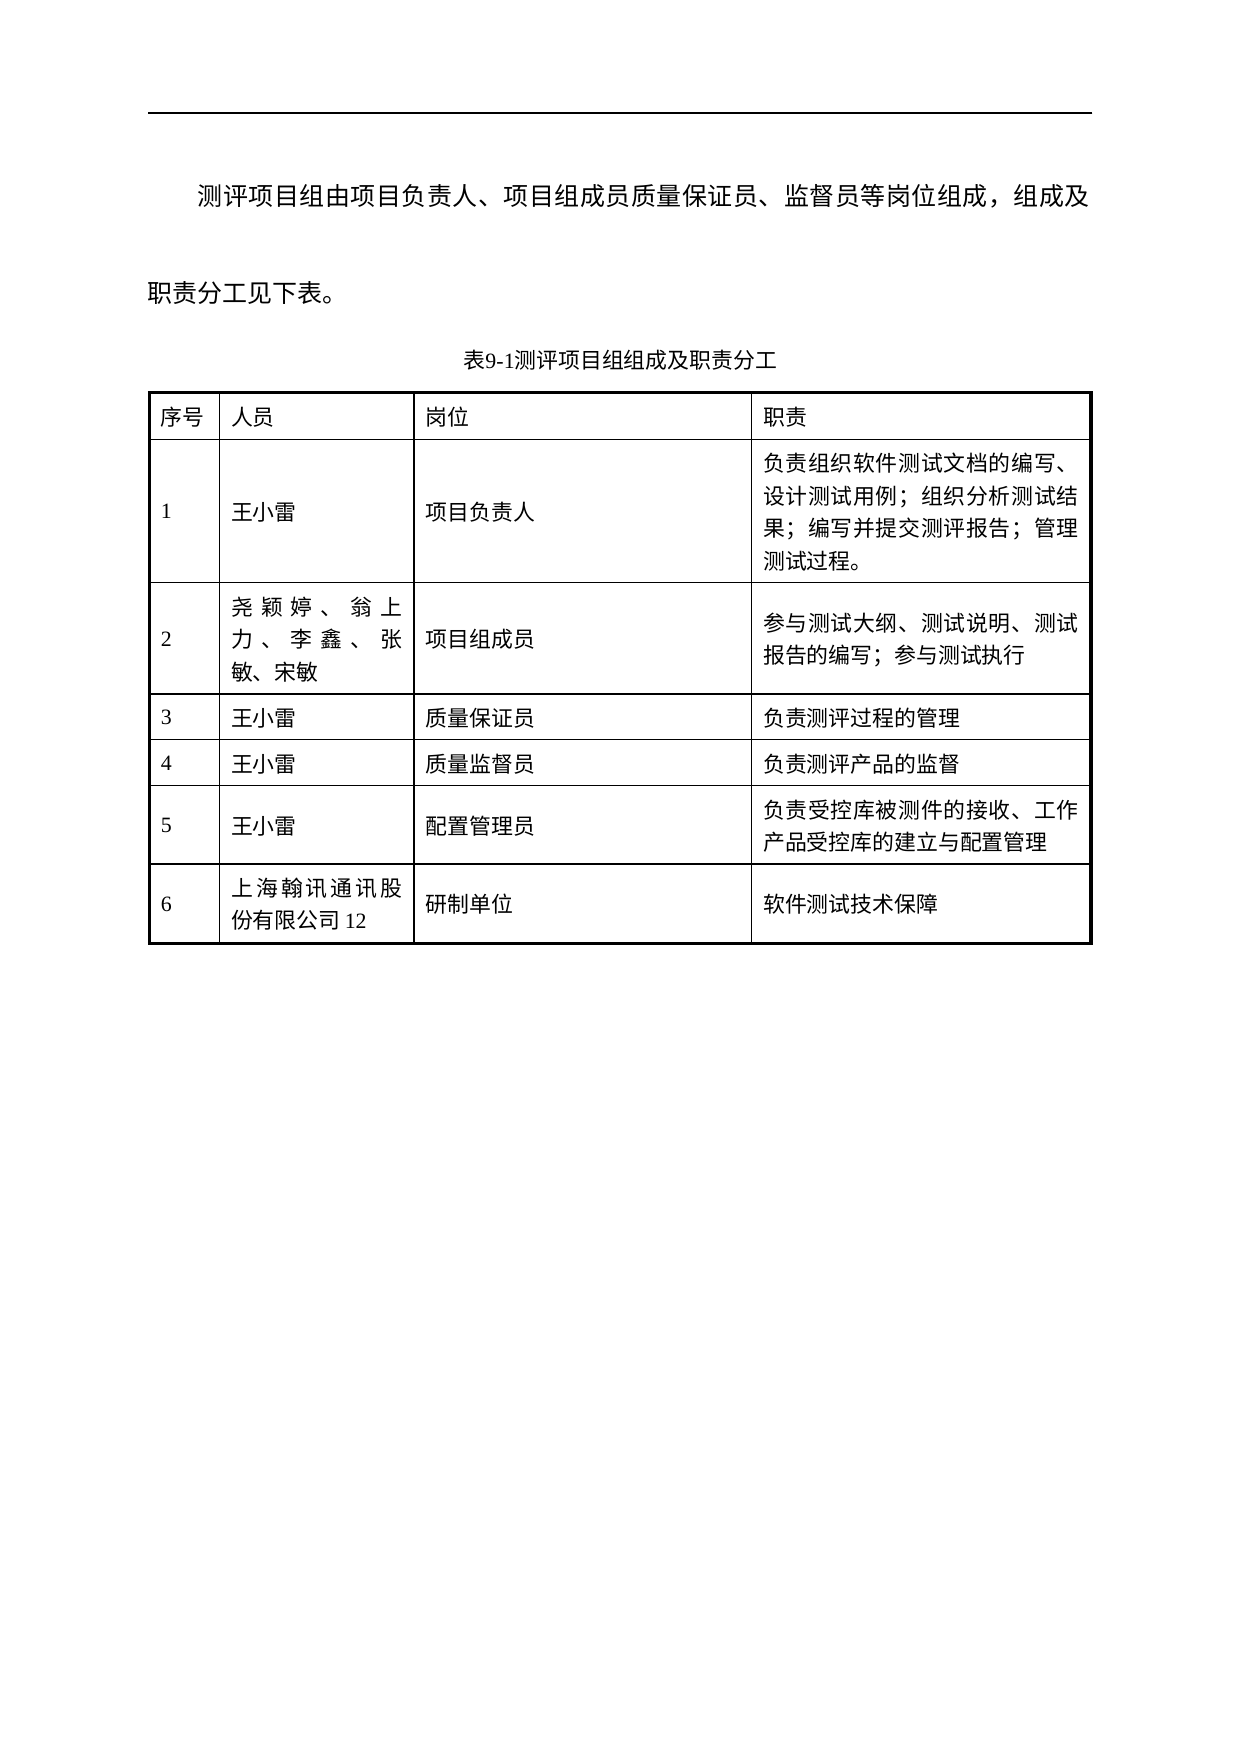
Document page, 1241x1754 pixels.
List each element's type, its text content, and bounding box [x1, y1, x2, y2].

table_cell 王小雷 [220, 786, 413, 863]
text 表9-1测评项目组组成及职责分工 [148, 343, 1092, 375]
table_cell 配置管理员 [415, 786, 751, 863]
table_cell 负责测评产品的监督 [752, 740, 1089, 785]
table_cell 上海翰讯通讯股份有限公司12 [220, 865, 413, 942]
table_cell [151, 583, 219, 693]
table_header 岗位 [415, 394, 751, 438]
table_cell 王小雷 [220, 695, 413, 739]
table_cell 质量监督员 [415, 740, 751, 785]
table_cell 研制单位 [415, 865, 751, 942]
table_cell 尧颖婷、翁上力、李鑫、张敏、宋敏 [220, 583, 413, 693]
table_cell [151, 740, 219, 785]
table_cell [151, 865, 219, 942]
table_cell 王小雷 [220, 740, 413, 785]
table_cell 质量保证员 [415, 695, 751, 739]
table_cell 项目负责人 [415, 440, 751, 582]
text 测评项目组由项目负责人、项目组成员质量保证员、监督员等岗位组成，组成及职责分工见下表。 [148, 162, 1092, 324]
table_cell 软件测试技术保障 [752, 865, 1089, 942]
table_cell [151, 786, 219, 863]
table_cell 项目组成员 [415, 583, 751, 693]
table_cell [151, 695, 219, 739]
table_header 人员 [220, 394, 413, 438]
table_cell 负责测评过程的管理 [752, 695, 1089, 739]
table_cell [151, 440, 219, 582]
table_cell 负责受控库被测件的接收、工作产品受控库的建立与配置管理 [752, 786, 1089, 863]
table_cell 负责组织软件测试文档的编写、设计测试用例；组织分析测试结果；编写并提交测评报告；管理测试过程。 [752, 440, 1089, 582]
table_cell 参与测试大纲、测试说明、测试报告的编写；参与测试执行 [752, 583, 1089, 693]
table_header 职责 [752, 394, 1089, 438]
table_header 序号 [151, 394, 219, 438]
table_cell 王小雷 [220, 440, 413, 582]
